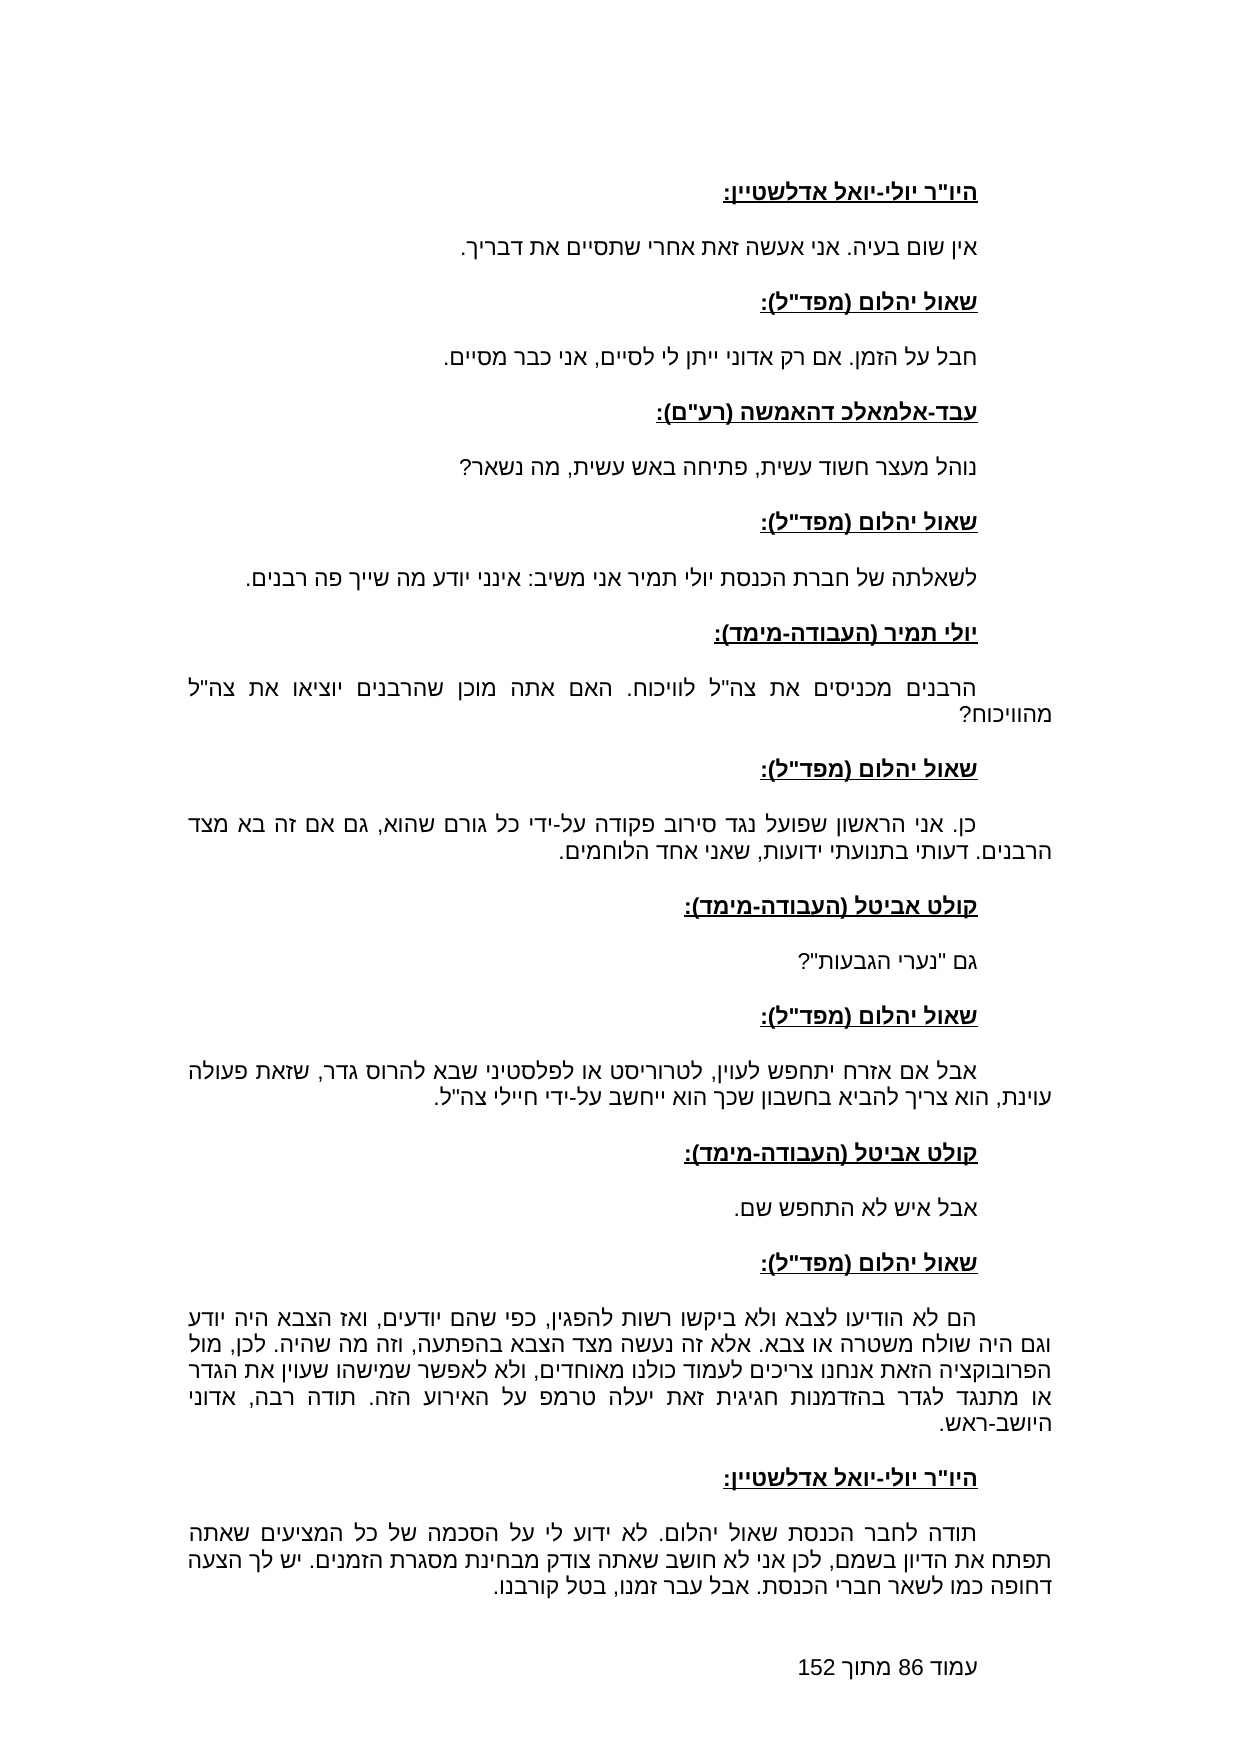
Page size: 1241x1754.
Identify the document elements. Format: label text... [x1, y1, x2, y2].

text היו"ר יולי-יואל אדלשטיין: [187, 179, 1053, 205]
text אין שום בעיה. אני אעשה זאת אחרי שתסיים את דבריך. [187, 234, 1053, 260]
text אבל איש לא התחפש שם. [187, 1194, 1053, 1221]
text קולט אביטל (העבודה-מימד): [187, 893, 1053, 919]
text היו"ר יולי-יואל אדלשטיין: [187, 1465, 1053, 1492]
text שאול יהלום (מפד"ל): [187, 509, 1053, 536]
text תודה לחבר הכנסת שאול יהלום. לא ידוע לי על הסכמה של כל המציעים שאתה תפתח את הדיון בשמם, לכן אני לא חושב שאתה צודק מבחינת מסגרת הזמנים. יש לך הצעה דחופה כמו לשאר חברי הכנסת. אבל עבר זמנו, בטל קורבנו. [187, 1520, 1053, 1599]
text הרבנים מכניסים את צה"ל לוויכוח. האם אתה מוכן שהרבנים יוציאו את צה"ל מהוויכוח? [187, 675, 1053, 727]
text לשאלתה של חברת הכנסת יולי תמיר אני משיב: אינני יודע מה שייך פה רבנים. [187, 564, 1053, 591]
text גם "נערי הגבעות"? [187, 948, 1053, 974]
text עבד-אלמאלכ דהאמשה (רע"ם): [187, 399, 1053, 426]
text נוהל מעצר חשוד עשית, פתיחה באש עשית, מה נשאר? [187, 454, 1053, 481]
text קולט אביטל (העבודה-מימד): [187, 1139, 1053, 1166]
text חבל על הזמן. אם רק אדוני ייתן לי לסיים, אני כבר מסיים. [187, 344, 1053, 370]
text הם לא הודיעו לצבא ולא ביקשו רשות להפגין, כפי שהם יודעים, ואז הצבא היה יודע וגם היה שולח משטרה או צבא. אלא זה נעשה מצד הצבא בהפתעה, וזה מה שהיה. לכן, מול הפרובוקציה הזאת אנחנו צריכים לעמוד כולנו מאוחדים, ולא לאפשר שמישהו שעוין את הגדר או מתנגד לגדר בהזדמנות חגיגית זאת יעלה טרמפ על האירוע הזה. תודה רבה, אדוני היושב-ראש. [187, 1305, 1053, 1437]
text שאול יהלום (מפד"ל): [187, 1003, 1053, 1029]
text כן. אני הראשון שפועל נגד סירוב פקודה על-ידי כל גורם שהוא, גם אם זה בא מצד הרבנים. דעותי בתנועתי ידועות, שאני אחד הלוחמים. [187, 811, 1053, 864]
text אבל אם אזרח יתחפש לעוין, לטרוריסט או לפלסטיני שבא להרוס גדר, שזאת פעולה עוינת, הוא צריך להביא בחשבון שכך הוא ייחשב על-ידי חיילי צה"ל. [187, 1058, 1053, 1111]
text שאול יהלום (מפד"ל): [187, 289, 1053, 315]
text שאול יהלום (מפד"ל): [187, 1250, 1053, 1276]
text שאול יהלום (מפד"ל): [187, 756, 1053, 782]
text יולי תמיר (העבודה-מימד): [187, 619, 1053, 646]
